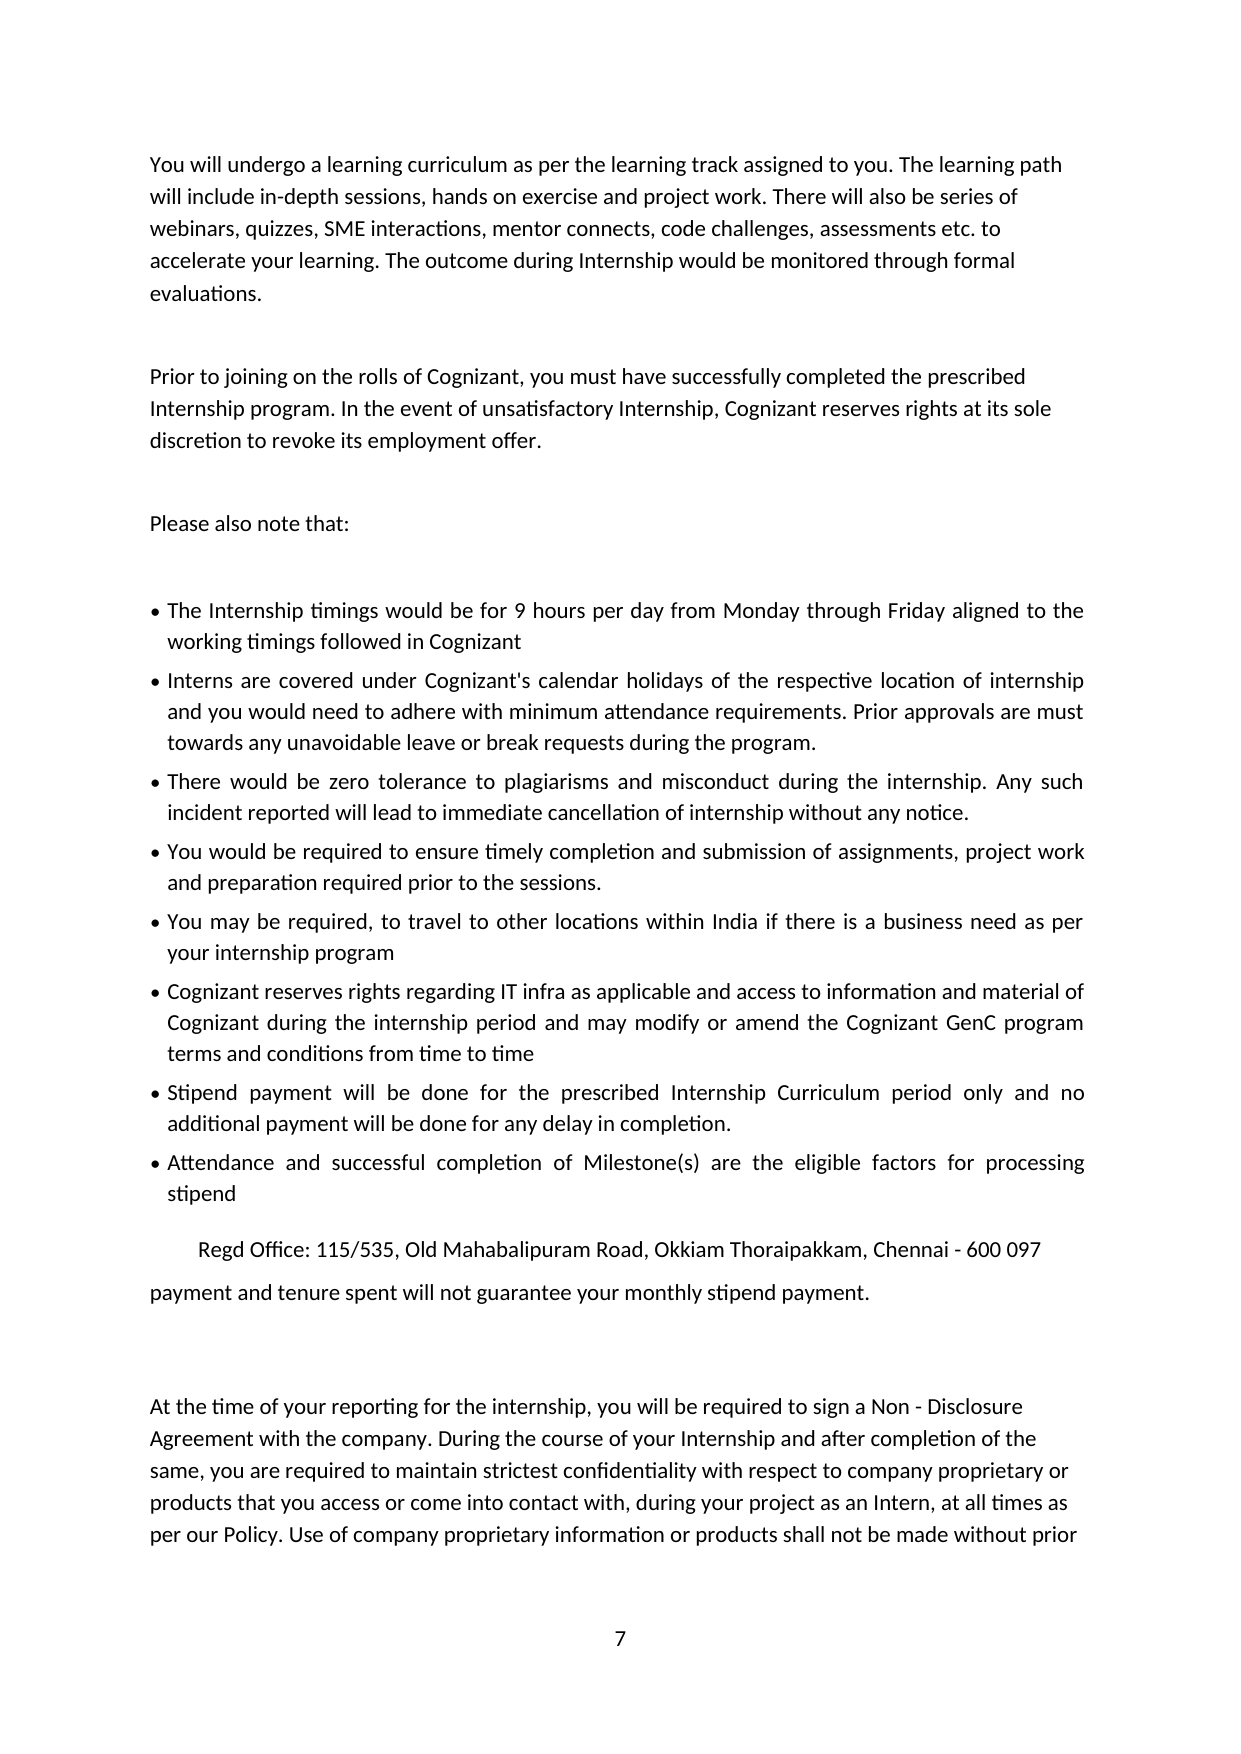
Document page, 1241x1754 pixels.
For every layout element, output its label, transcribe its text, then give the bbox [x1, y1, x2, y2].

list There would be zero tolerance to plagiarisms and misconduct during the internship. Any such incident reported will lead to immediate cancellation of internship without any notice. [150, 767, 1086, 826]
list Interns are covered under Cognizant's calendar holidays of the respective location of internship and you would need to adhere with minimum attendance requirements. Prior approvals are must towards any unavoidable leave or break requests during the program. [150, 666, 1086, 756]
text payment and tenure spent will not guarantee your monthly stipend payment. [149, 1278, 1086, 1306]
list Stipend payment will be done for the prescribed Internship Curriculum period only and no additional payment will be done for any delay in completion. [150, 1078, 1086, 1137]
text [149, 1392, 1086, 1548]
text Prior to joining on the rolls of Cognizant, you must have successfully completed the prescribed Internship program. In the event of unsatisfactory Internship, Cognizant reserves rights at its sole discretion to revoke its employment offer. [149, 362, 1086, 454]
text Regd Office: 115/535, Old Mahabalipuram Road, Okkiam Thoraipakkam, Chennai - 600 097 [150, 1235, 1090, 1263]
text You will undergo a learning curriculum as per the learning track assigned to you. The learning path will include in-depth sessions, hands on exercise and project work. There will also be series of webinars, quizzes, SME interactions, mentor connects, code challenges, assessments etc. to accelerate your learning. The outcome during Internship would be monitored through formal evaluations. [149, 150, 1086, 307]
text Please also note that: [149, 509, 1086, 538]
list Cognizant reserves rights regarding IT infra as applicable and access to information and material of Cognizant during the internship period and may modify or amend the Cognizant GenC program terms and conditions from time to time [150, 977, 1086, 1067]
list The Internship timings would be for 9 hours per day from Monday through Friday aligned to the working timings followed in Cognizant [150, 596, 1086, 656]
list You may be required, to travel to other locations within India if there is a business need as per your internship program [150, 907, 1086, 966]
list Attendance and successful completion of Milestone(s) are the eligible factors for processing stipend [150, 1148, 1086, 1207]
list You would be required to ensure timely completion and submission of assignments, project work and preparation required prior to the sessions. [150, 837, 1086, 896]
